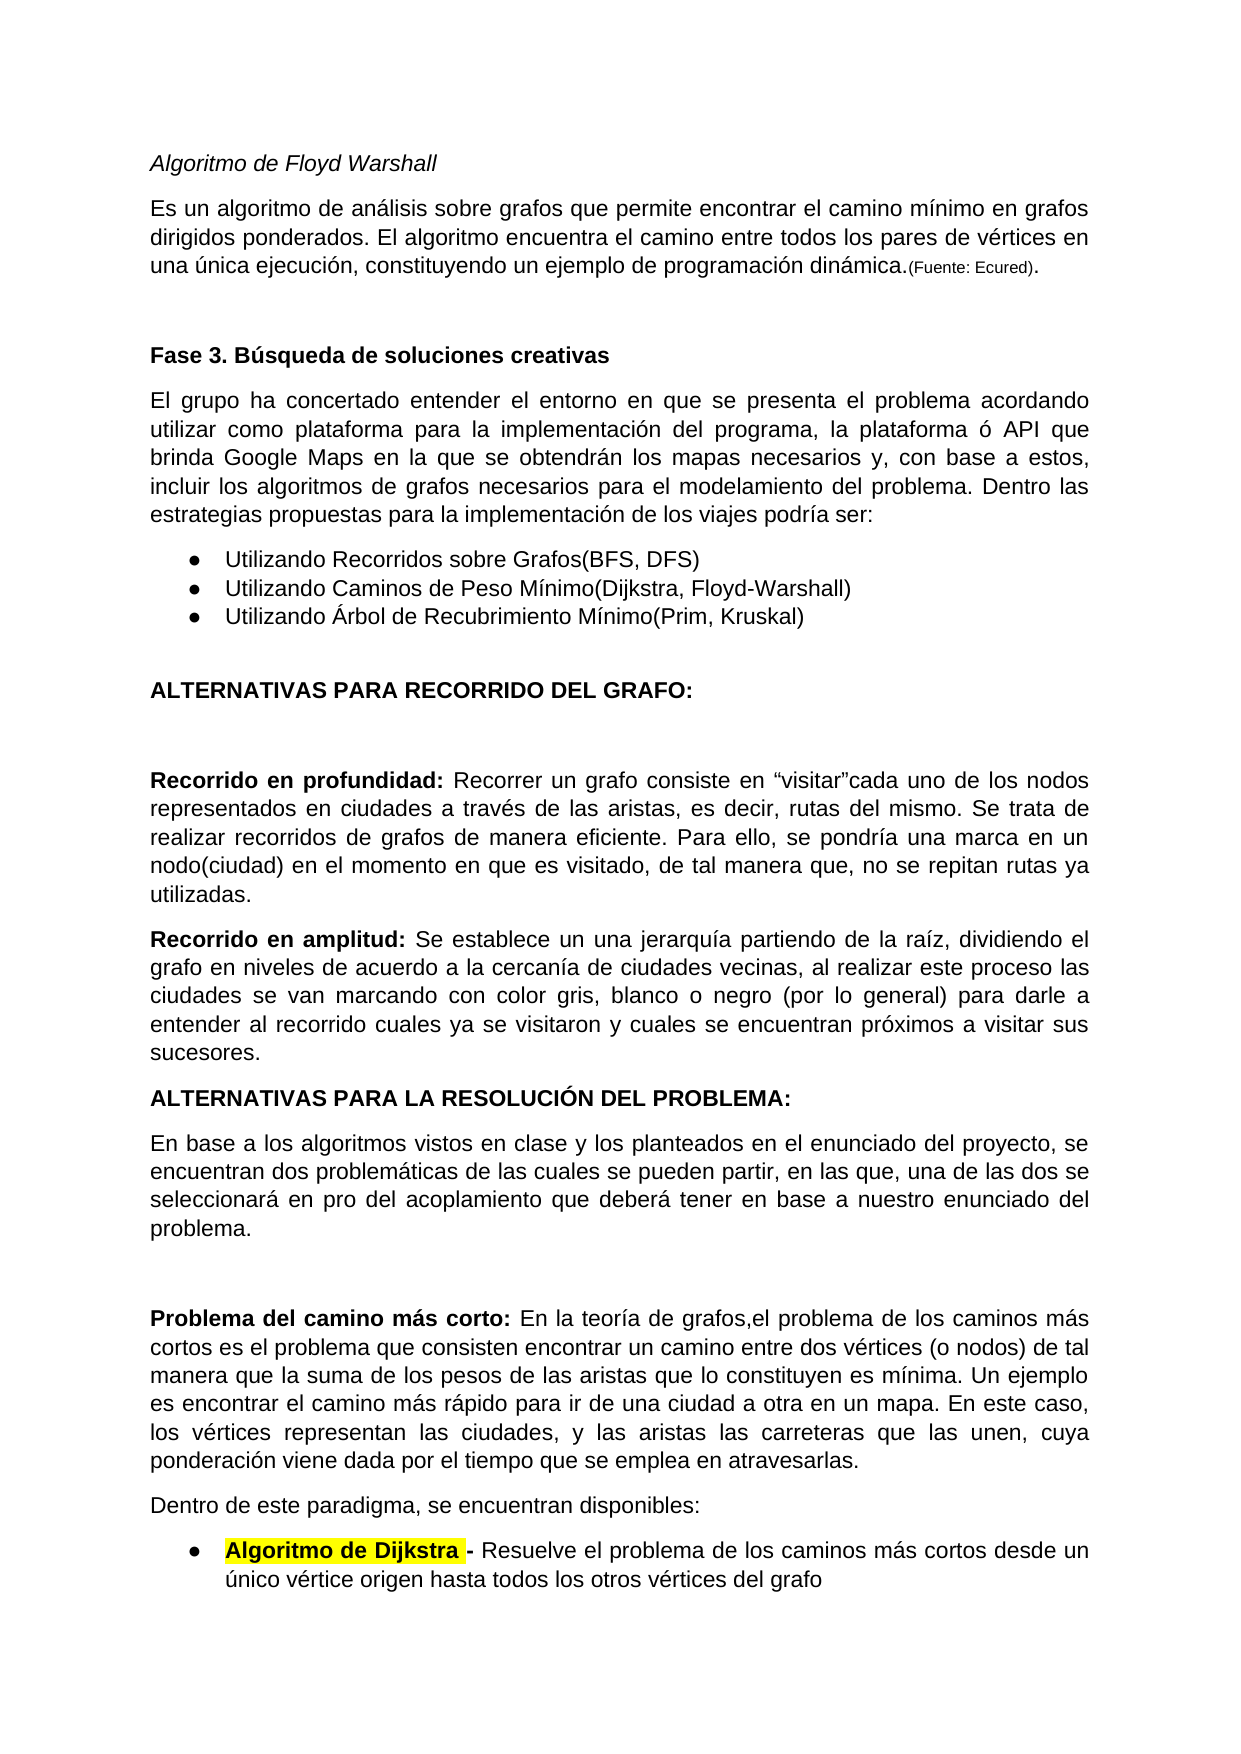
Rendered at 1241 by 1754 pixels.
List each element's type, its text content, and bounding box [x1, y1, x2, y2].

text Problema del camino más corto: En la teoría de grafos,el problema de los caminos más cortos es el problema que consisten encontrar un camino entre dos vértices (o nodos) de tal manera que la suma de los pesos de las aristas que lo constituyen es mínima. Un ejemplo es encontrar el camino más rápido para ir de una ciudad a otra en un mapa. En este caso, los vértices representan las ciudades, y las aristas las carreteras que las unen, cuya ponderación viene dada por el tiempo que se emplea en atravesarlas. [150, 1305, 1090, 1474]
text El grupo ha concertado entender el entorno en que se presenta el problema acordando utilizar como plataforma para la implementación del programa, la plataforma ó API que brinda Google Maps en la que se obtendrán los mapas necesarios y, con base a estos, incluir los algoritmos de grafos necesarios para el modelamiento del problema. Dentro las estrategias propuestas para la implementación de los viajes podría ser: [150, 387, 1090, 527]
text Algoritmo de Floyd Warshall [150, 150, 1090, 176]
text Es un algoritmo de análisis sobre grafos que permite encontrar el camino mínimo en grafos dirigidos ponderados. El algoritmo encuentra el camino entre todos los pares de vértices en una única ejecución, constituyendo un ejemplo de programación dinámica.(Fuente: Ecured). [150, 195, 1090, 278]
text Recorrido en profundidad: Recorrer un grafo consiste en “visitar”cada uno de los nodos representados en ciudades a través de las aristas, es decir, rutas del mismo. Se trata de realizar recorridos de grafos de manera eficiente. Para ello, se pondría una marca en un nodo(ciudad) en el momento en que es visitado, de tal manera que, no se repitan rutas ya utilizadas. [150, 767, 1090, 907]
text En base a los algoritmos vistos en clase y los planteados en el enunciado del proyecto, se encuentran dos problemáticas de las cuales se pueden partir, en las que, una de las dos se seleccionará en pro del acoplamiento que deberá tener en base a nuestro enunciado del problema. [150, 1129, 1090, 1241]
text Fase 3. Búsqueda de soluciones creativas [150, 342, 1090, 368]
text ALTERNATIVAS PARA RECORRIDO DEL GRAFO: [150, 677, 1090, 703]
list Algoritmo de Dijkstra - Resuelve el problema de los caminos más cortos desde un único vértice origen hasta todos los otros vértices del grafo [187, 1537, 1090, 1592]
text ALTERNATIVAS PARA LA RESOLUCIÓN DEL PROBLEMA: [150, 1084, 1090, 1111]
text Dentro de este paradigma, se encuentran disponibles: [150, 1492, 1090, 1519]
list Utilizando Caminos de Peso Mínimo(Dijkstra, Floyd-Warshall) [187, 574, 1090, 601]
text Recorrido en amplitud: Se establece un una jerarquía partiendo de la raíz, dividiendo el grafo en niveles de acuerdo a la cercanía de ciudades vecinas, al realizar este proceso las ciudades se van marcando con color gris, blanco o negro (por lo general) para darle a entender al recorrido cuales ya se visitaron y cuales se encuentran próximos a visitar sus sucesores. [150, 926, 1090, 1066]
list Utilizando Árbol de Recubrimiento Mínimo(Prim, Kruskal) [187, 603, 1090, 629]
list Utilizando Recorridos sobre Grafos(BFS, DFS) [187, 546, 1090, 572]
